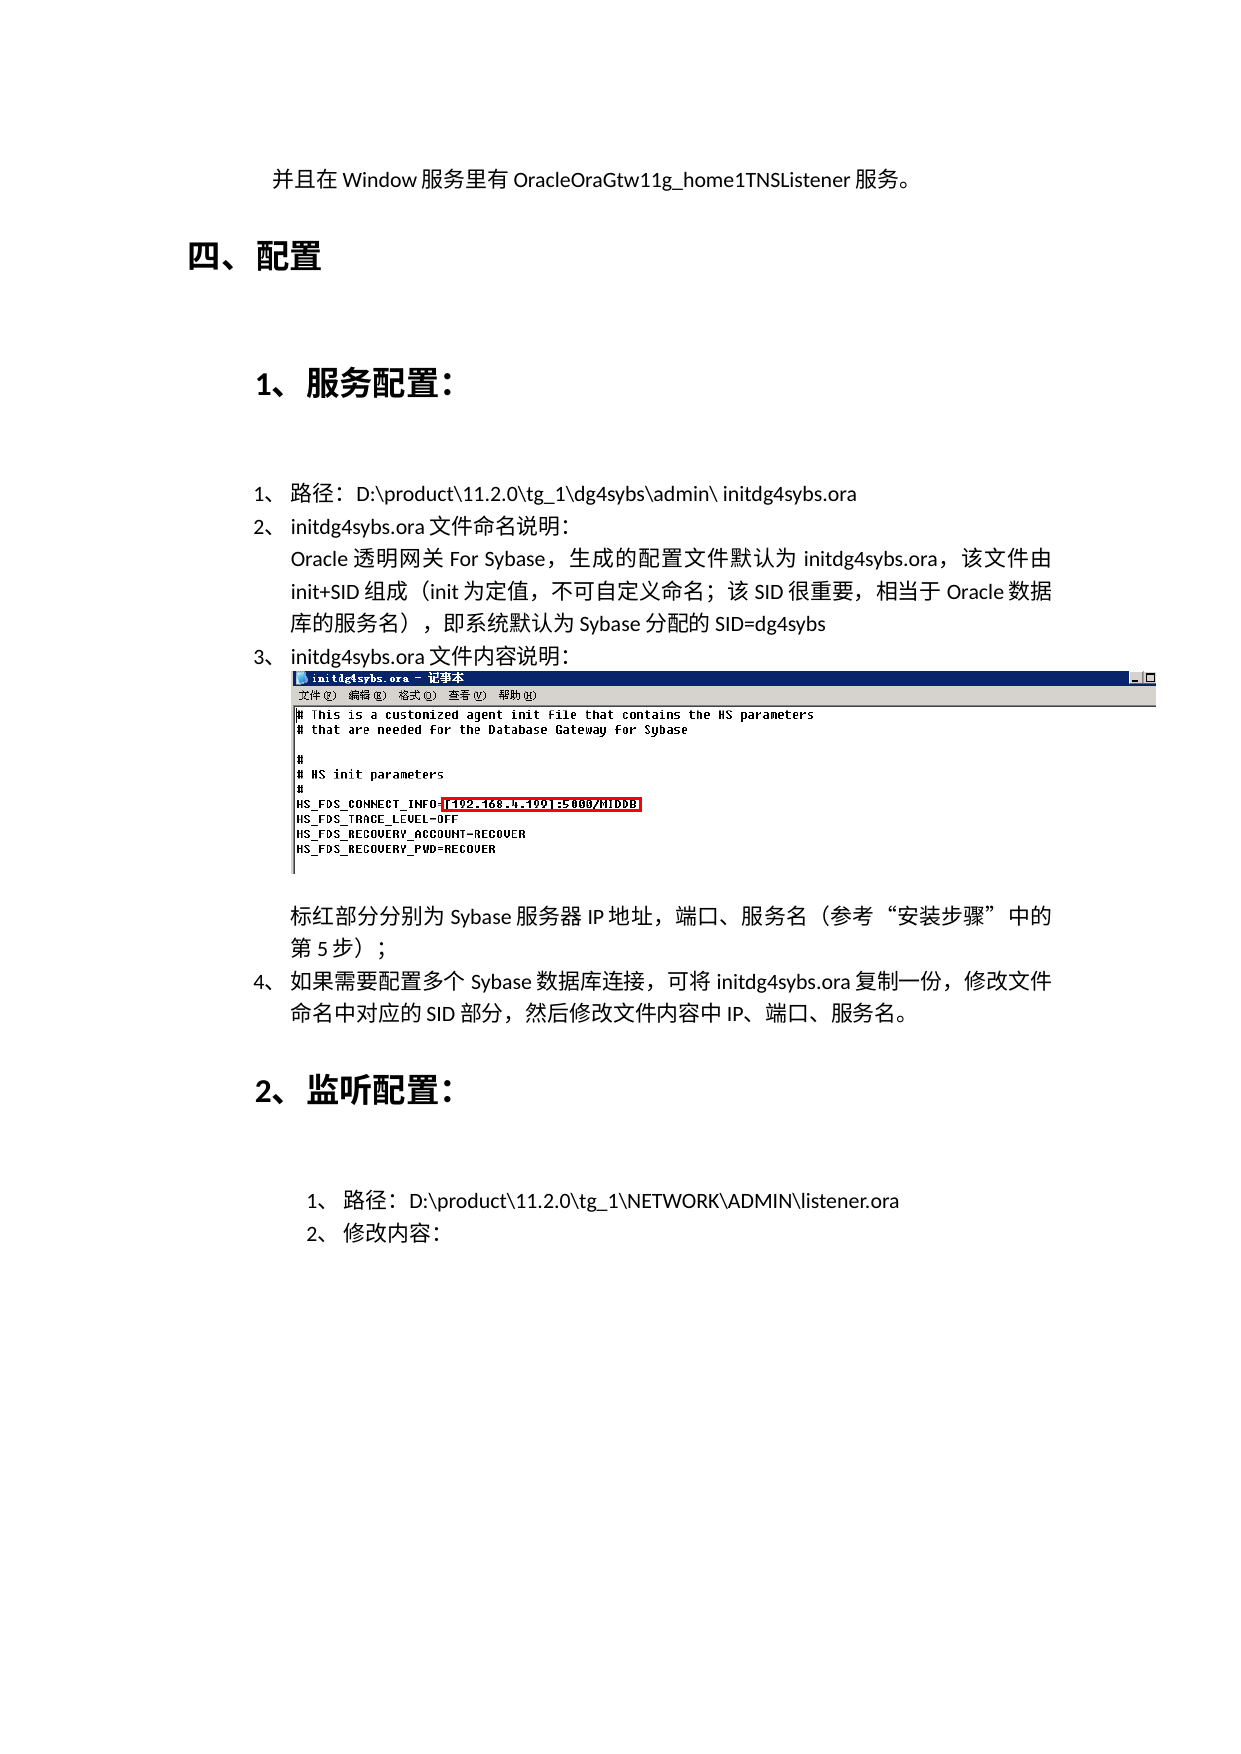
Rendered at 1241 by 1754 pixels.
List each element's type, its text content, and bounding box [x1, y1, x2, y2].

list 修改内容： [306, 1215, 1053, 1248]
subtitle 服务配置： [254, 349, 1053, 414]
list 路径：D:\product\11.2.0\tg_1\NETWORK\ADMIN\listener.ora [306, 1183, 1053, 1215]
list 如果需要配置多个Sybase数据库连接，可将initdg4sybs.ora复制一份，修改文件命名中对应的SID部分，然后修改文件内容中IP、端口、服务名。 [253, 963, 1053, 1028]
list initdg4sybs.ora文件内容说明： [253, 638, 1053, 671]
list 标红部分分别为Sybase服务器IP地址，端口、服务名（参考“安装步骤”中的第5步）； [291, 898, 1053, 963]
list 路径：D:\product\11.2.0\tg_1\dg4sybs\admin\ initdg4sybs.ora [253, 476, 1053, 508]
subtitle 监听配置： [254, 1056, 1053, 1121]
list initdg4sybs.ora文件命名说明： [253, 508, 1053, 541]
picture [290, 671, 1156, 874]
subtitle 配置 [187, 222, 1053, 287]
list Oracle透明网关For Sybase，生成的配置文件默认为initdg4sybs.ora，该文件由init+SID组成（init为定值，不可自定义命名；该SID很重要，相当于Oracle数据库的服务名），即系统默认为Sybase分配的SID=dg4sybs [291, 541, 1053, 638]
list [221, 162, 1053, 194]
